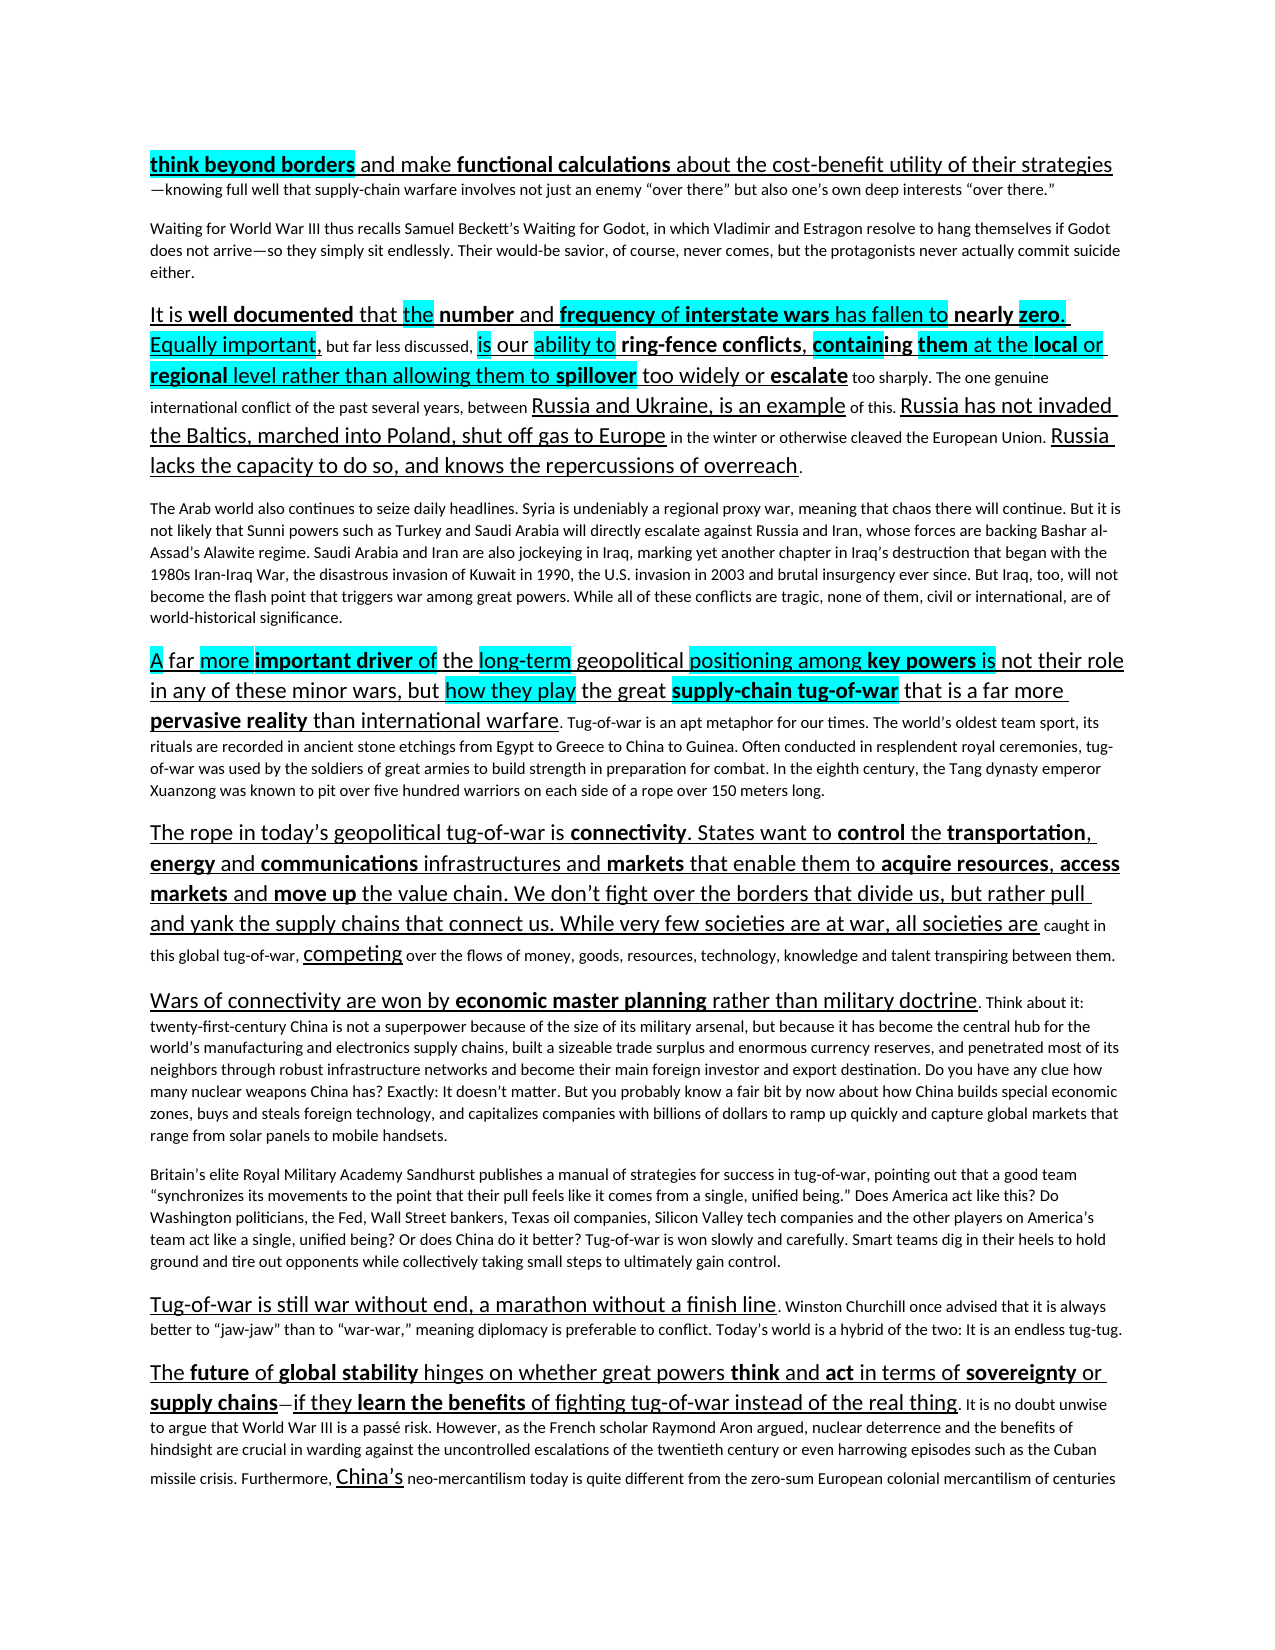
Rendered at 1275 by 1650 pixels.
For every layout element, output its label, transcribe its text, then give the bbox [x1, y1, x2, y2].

text Britain’s elite Royal Military Academy Sandhurst publishes a manual of strategies for success in tug-of-war, pointing out that a good team “synchronizes its movements to the point that their pull feels like it comes from a single, unified being.” Does America act like this? Do Washington politicians, the Fed, Wall Street bankers, Texas oil companies, Silicon Valley tech companies and the other players on America’s team act like a single, unified being? Or does China do it better? Tug-of-war is won slowly and carefully. Smart teams dig in their heels to hold ground and tire out opponents while collectively taking small steps to ultimately gain control. [150, 1164, 1125, 1272]
text The rope in today’s geopolitical tug-of-war is connectivity. States want to control the transportation, energy and communications infrastructures and markets that enable them to acquire resources, access markets and move up the value chain. We don’t fight over the borders that divide us, but rather pull and yank the supply chains that connect us. While very few societies are at war, all societies are caught in this global tug-of-war, competing over the flows of money, goods, resources, technology, knowledge and talent transpiring between them. [150, 818, 1125, 967]
text Tug-of-war is still war without end, a marathon without a finish line. Winston Churchill once advised that it is always better to “jaw-jaw” than to “war-war,” meaning diplomacy is preferable to conflict. Today’s world is a hybrid of the two: It is an endless tug-tug. [150, 1290, 1125, 1340]
text A far more important driver of the long-term geopolitical positioning among key powers is not their role in any of these minor wars, but how they play the great supply-chain tug-of-war that is a far more pervasive reality than international warfare. Tug-of-war is an apt metaphor for our times. The world’s oldest team sport, its rituals are recorded in ancient stone etchings from Egypt to Greece to China to Guinea. Often conducted in resplendent royal ceremonies, tug-of-war was used by the soldiers of great armies to build strength in preparation for combat. In the eighth century, the Tang dynasty emperor Xuanzong was known to pit over five hundred warriors on each side of a rope over 150 meters long. [150, 646, 1125, 800]
text The Arab world also continues to seize daily headlines. Syria is undeniably a regional proxy war, meaning that chaos there will continue. But it is not likely that Sunni powers such as Turkey and Saudi Arabia will directly escalate against Russia and Iran, whose forces are backing Bashar al-Assad’s Alawite regime. Saudi Arabia and Iran are also jockeying in Iraq, marking yet another chapter in Iraq’s destruction that began with the 1980s Iran-Iraq War, the disastrous invasion of Kuwait in 1990, the U.S. invasion in 2003 and brutal insurgency ever since. But Iraq, too, will not become the flash point that triggers war among great powers. While all of these conflicts are tragic, none of them, civil or international, are of world-historical significance. [150, 498, 1125, 628]
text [150, 150, 1125, 200]
text Wars of connectivity are won by economic master planning rather than military doctrine. Think about it: twenty-first-century China is not a superpower because of the size of its military arsenal, but because it has become the central hub for the world’s manufacturing and electronics supply chains, built a sizeable trade surplus and enormous currency reserves, and penetrated most of its neighbors through robust infrastructure networks and become their main foreign investor and export destination. Do you have any clue how many nuclear weapons China has? Exactly: It doesn’t matter. But you probably know a fair bit by now about how China builds special economic zones, buys and steals foreign technology, and capitalizes companies with billions of dollars to ramp up quickly and capture global markets that range from solar panels to mobile handsets. [150, 986, 1125, 1146]
text It is well documented that the number and frequency of interstate wars has fallen to nearly zero. Equally important, but far less discussed, is our ability to ring-fence conflicts, containing them at the local or regional level rather than allowing them to spillover too widely or escalate too sharply. The one genuine international conflict of the past several years, between Russia and Ukraine, is an example of this. Russia has not invaded the Baltics, marched into Poland, shut off gas to Europe in the winter or otherwise cleaved the European Union. Russia lacks the capacity to do so, and knows the repercussions of overreach. [150, 300, 1125, 479]
text Waiting for World War III thus recalls Samuel Beckett’s Waiting for Godot, in which Vladimir and Estragon resolve to hang themselves if Godot does not arrive—so they simply sit endlessly. Their would-be savior, of course, never comes, but the protagonists never actually commit suicide either. [150, 218, 1125, 282]
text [150, 1358, 1125, 1490]
